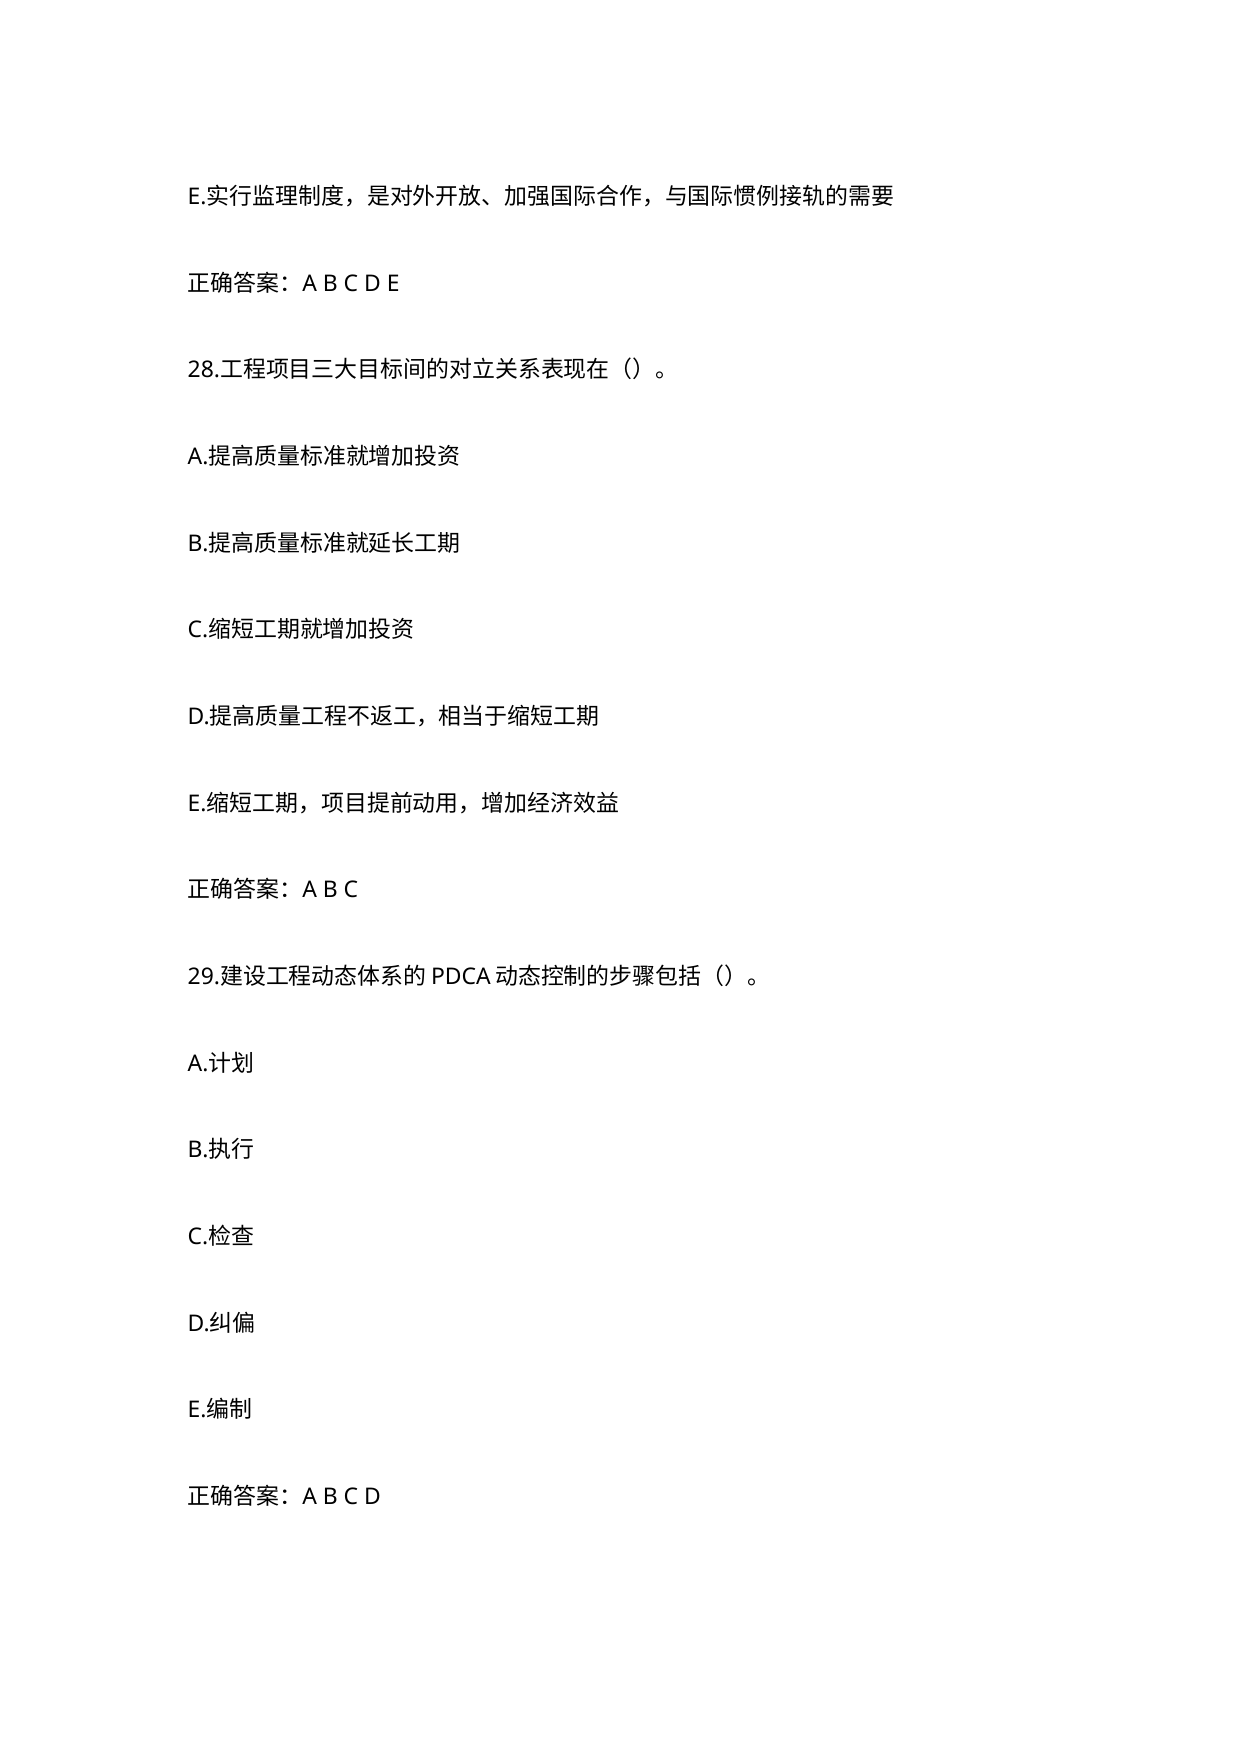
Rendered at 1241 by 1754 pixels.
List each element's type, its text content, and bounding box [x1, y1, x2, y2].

text A.提高质量标准就增加投资 [187, 422, 1053, 487]
text E.实行监理制度，是对外开放、加强国际合作，与国际惯例接轨的需要 [187, 162, 1053, 227]
text 正确答案：A B C D E [187, 249, 1053, 314]
text C.检查 [187, 1202, 1053, 1267]
text B.执行 [187, 1115, 1053, 1180]
text E.缩短工期，项目提前动用，增加经济效益 [187, 769, 1053, 834]
text 正确答案：A B C [187, 855, 1053, 920]
text C.缩短工期就增加投资 [187, 595, 1053, 660]
text A.计划 [187, 1029, 1053, 1094]
text 29.建设工程动态体系的PDCA动态控制的步骤包括（）。 [187, 942, 1053, 1007]
text D.纠偏 [187, 1289, 1053, 1354]
text D.提高质量工程不返工，相当于缩短工期 [187, 682, 1053, 747]
text 正确答案：A B C D [187, 1462, 1053, 1527]
text 28.工程项目三大目标间的对立关系表现在（）。 [187, 335, 1053, 400]
text B.提高质量标准就延长工期 [187, 509, 1053, 574]
text E.编制 [187, 1375, 1053, 1440]
